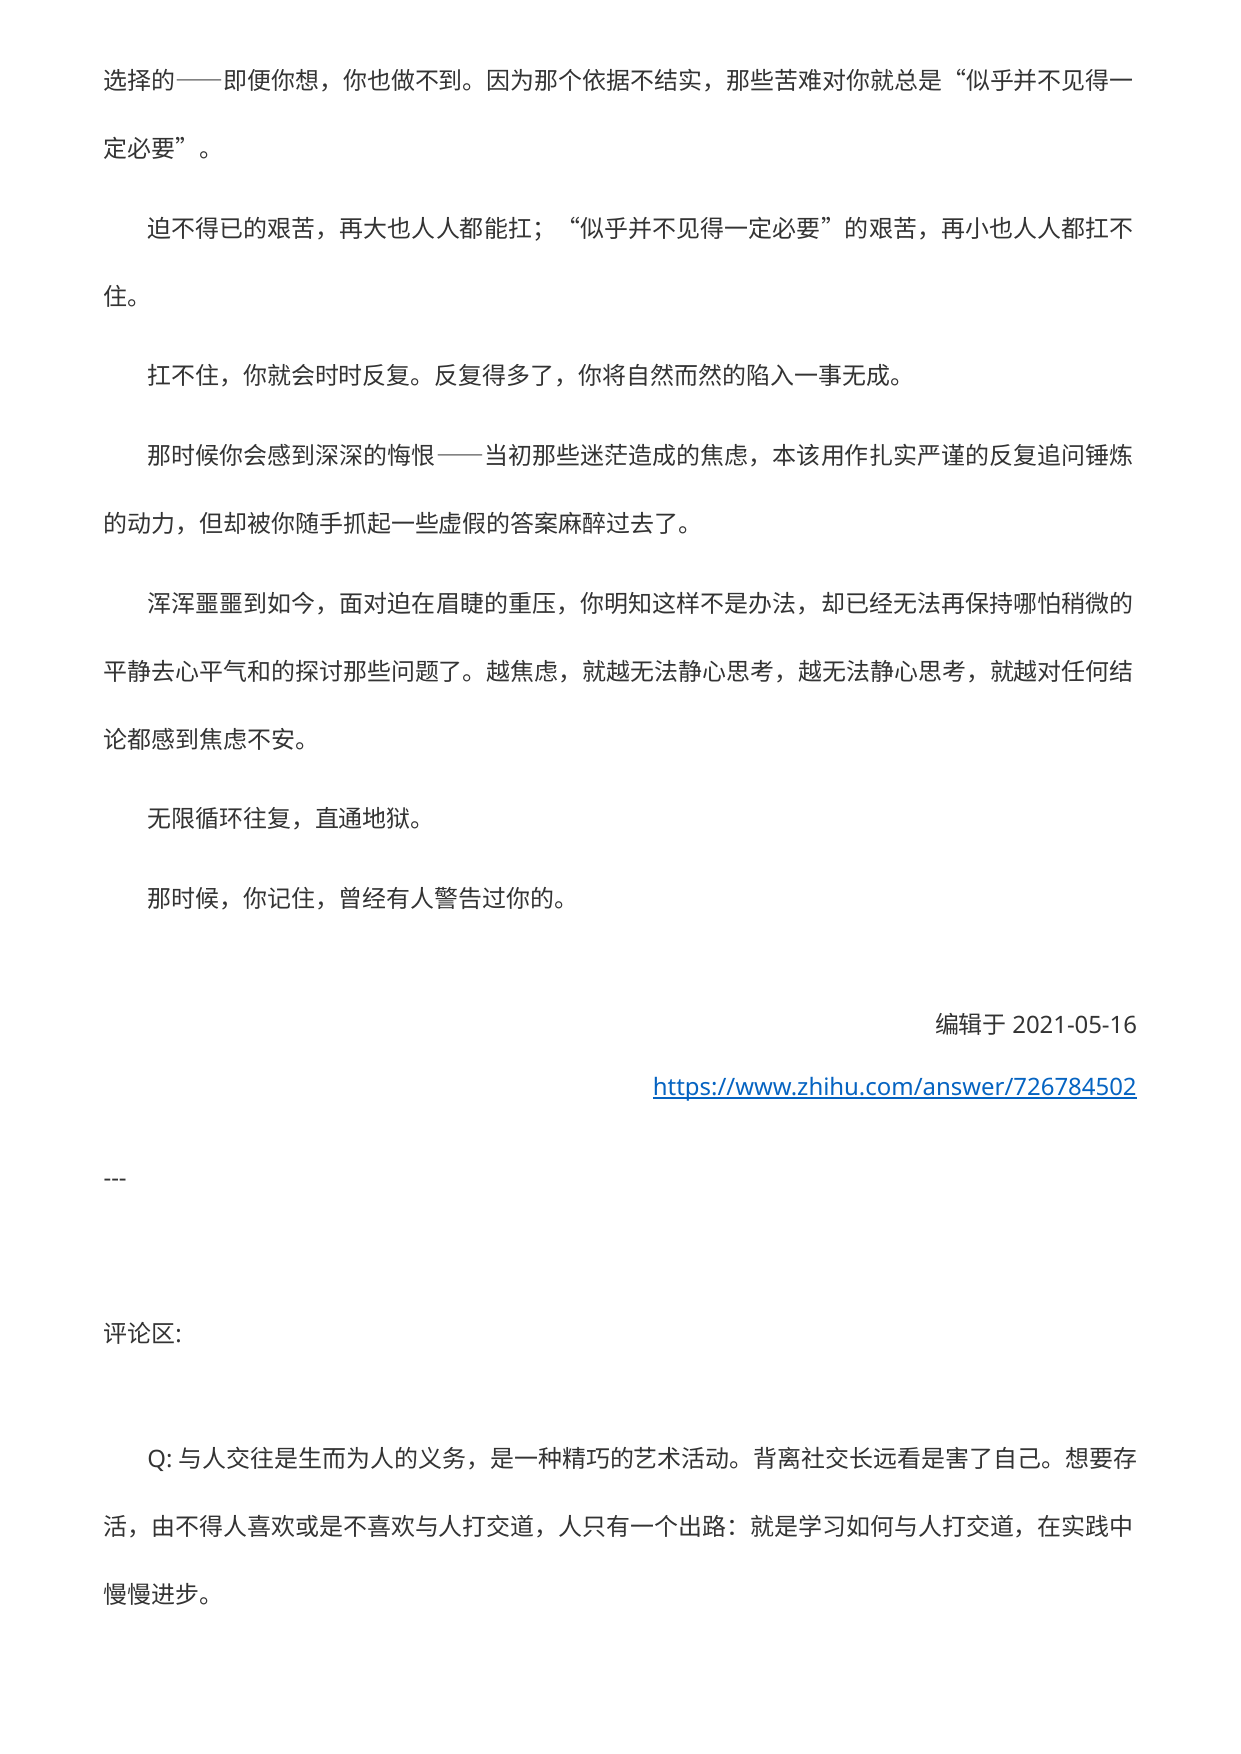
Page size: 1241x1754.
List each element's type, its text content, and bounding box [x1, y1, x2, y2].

text 编辑于 2021-05-16 [103, 989, 1137, 1057]
text 扛不住，你就会时时反复。反复得多了，你将自然而然的陷入一事无成。 [103, 340, 1137, 408]
text 评论区: [103, 1298, 1137, 1366]
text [103, 45, 1137, 181]
text 那时候你会感到深深的悔恨——当初那些迷茫造成的焦虑，本该用作扎实严谨的反复追问锤炼的动力，但却被你随手抓起一些虚假的答案麻醉过去了。 [103, 420, 1137, 556]
text https://www.zhihu.com/answer/726784502 [103, 1069, 1137, 1103]
text Q: 与人交往是生而为人的义务，是一种精巧的艺术活动。背离社交长远看是害了自己。想要存活，由不得人喜欢或是不喜欢与人打交道，人只有一个出路：就是学习如何与人打交道，在实践中慢慢进步。 [103, 1423, 1137, 1627]
text 迫不得已的艰苦，再大也人人都能扛；“似乎并不见得一定必要”的艰苦，再小也人人都扛不住。 [103, 193, 1137, 328]
text 无限循环往复，直通地狱。 [103, 783, 1137, 851]
text 那时候，你记住，曾经有人警告过你的。 [103, 863, 1137, 931]
text --- [103, 1160, 1137, 1194]
text 浑浑噩噩到如今，面对迫在眉睫的重压，你明知这样不是办法，却已经无法再保持哪怕稍微的平静去心平气和的探讨那些问题了。越焦虑，就越无法静心思考，越无法静心思考，就越对任何结论都感到焦虑不安。 [103, 568, 1137, 772]
